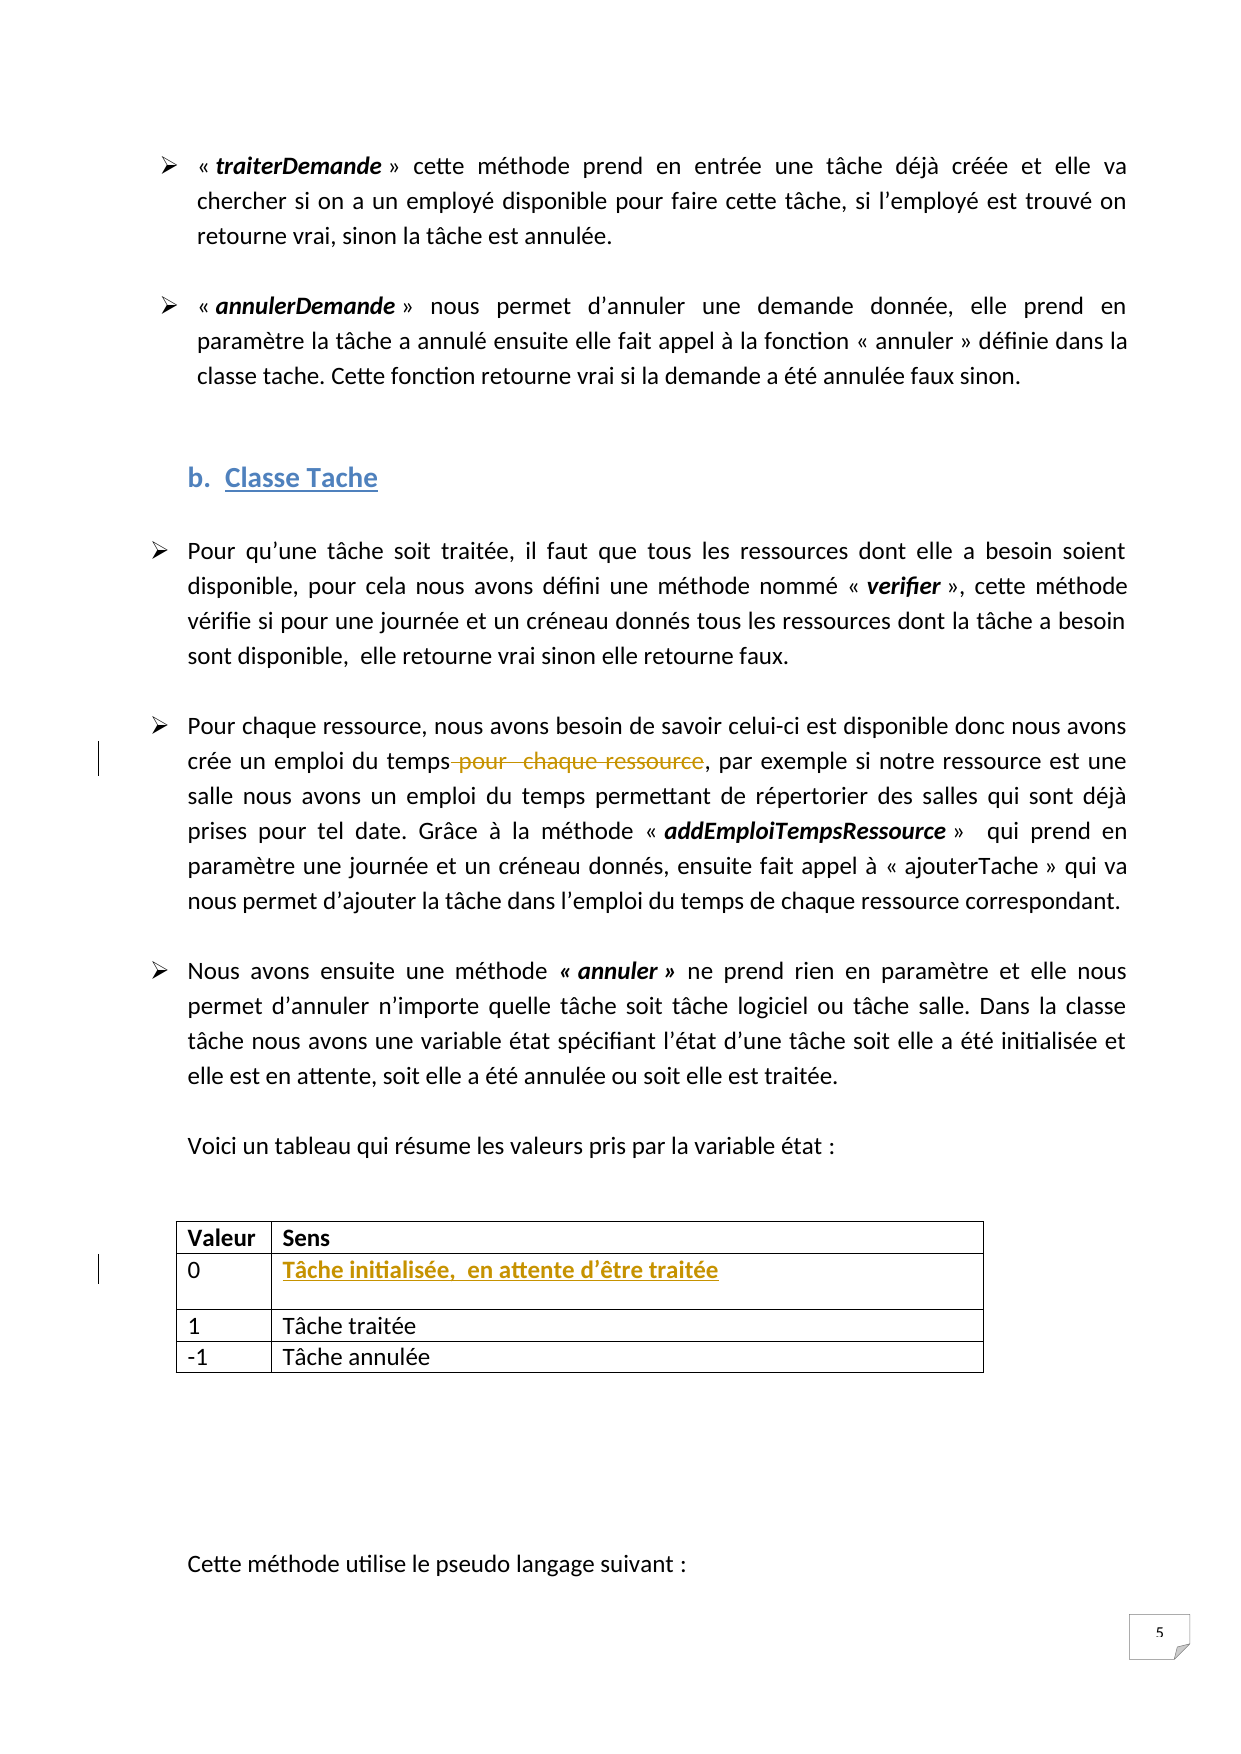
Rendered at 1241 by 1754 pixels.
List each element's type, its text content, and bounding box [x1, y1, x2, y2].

list Pour chaque ressource, nous avons besoin de savoir celui-ci est disponible donc nous avons crée un emploi du temps, par exemple si notre ressource est une salle nous avons un emploi du temps permettant de répertorier des salles qui sont déjà prises pour tel date. Grâce à la méthode « addEmploiTempsRessource » qui prend en paramètre une journée et un créneau donnés, ensuite fait appel à « ajouterTache » qui va nous permet d’ajouter la tâche dans l’emploi du temps de chaque ressource correspondant. [150, 710, 1128, 916]
table_cell -1 [177, 1342, 271, 1372]
table_cell Tâche annulée [272, 1342, 983, 1372]
list Cette méthode utilise le pseudo langage suivant : [187, 1548, 1128, 1579]
list « annulerDemande » nous permet d’annuler une demande donnée, elle prend en paramètre la tâche a annulé ensuite elle fait appel à la fonction « annuler » définie dans la classe tache. Cette fonction retourne vrai si la demande a été annulée faux sinon. [159, 290, 1128, 391]
list « traiterDemande » cette méthode prend en entrée une tâche déjà créée et elle va chercher si on a un employé disponible pour faire cette tâche, si l’employé est trouvé on retourne vrai, sinon la tâche est annulée. [159, 150, 1128, 251]
table_cell 1 [177, 1310, 271, 1341]
table_cell Tâche traitée [272, 1310, 983, 1341]
list Classe Tache [187, 459, 1128, 495]
list Pour qu’une tâche soit traitée, il faut que tous les ressources dont elle a besoin soient disponible, pour cela nous avons défini une méthode nommé « verifier », cette méthode vérifie si pour une journée et un créneau donnés tous les ressources dont la tâche a besoin sont disponible, elle retourne vrai sinon elle retourne faux. [150, 535, 1128, 671]
list Voici un tableau qui résume les valeurs pris par la variable état : [187, 1130, 1128, 1161]
list Nous avons ensuite une méthode « annuler » ne prend rien en paramètre et elle nous permet d’annuler n’importe quelle tâche soit tâche logiciel ou tâche salle. Dans la classe tâche nous avons une variable état spécifiant l’état d’une tâche soit elle a été initialisée et elle est en attente, soit elle a été annulée ou soit elle est traitée. [150, 955, 1128, 1091]
table_header Sens [272, 1222, 983, 1253]
table_cell Tâche initialisée, en attente d’être traitée [272, 1254, 983, 1309]
table_header Valeur [177, 1222, 271, 1253]
table_cell 0 [177, 1254, 271, 1309]
